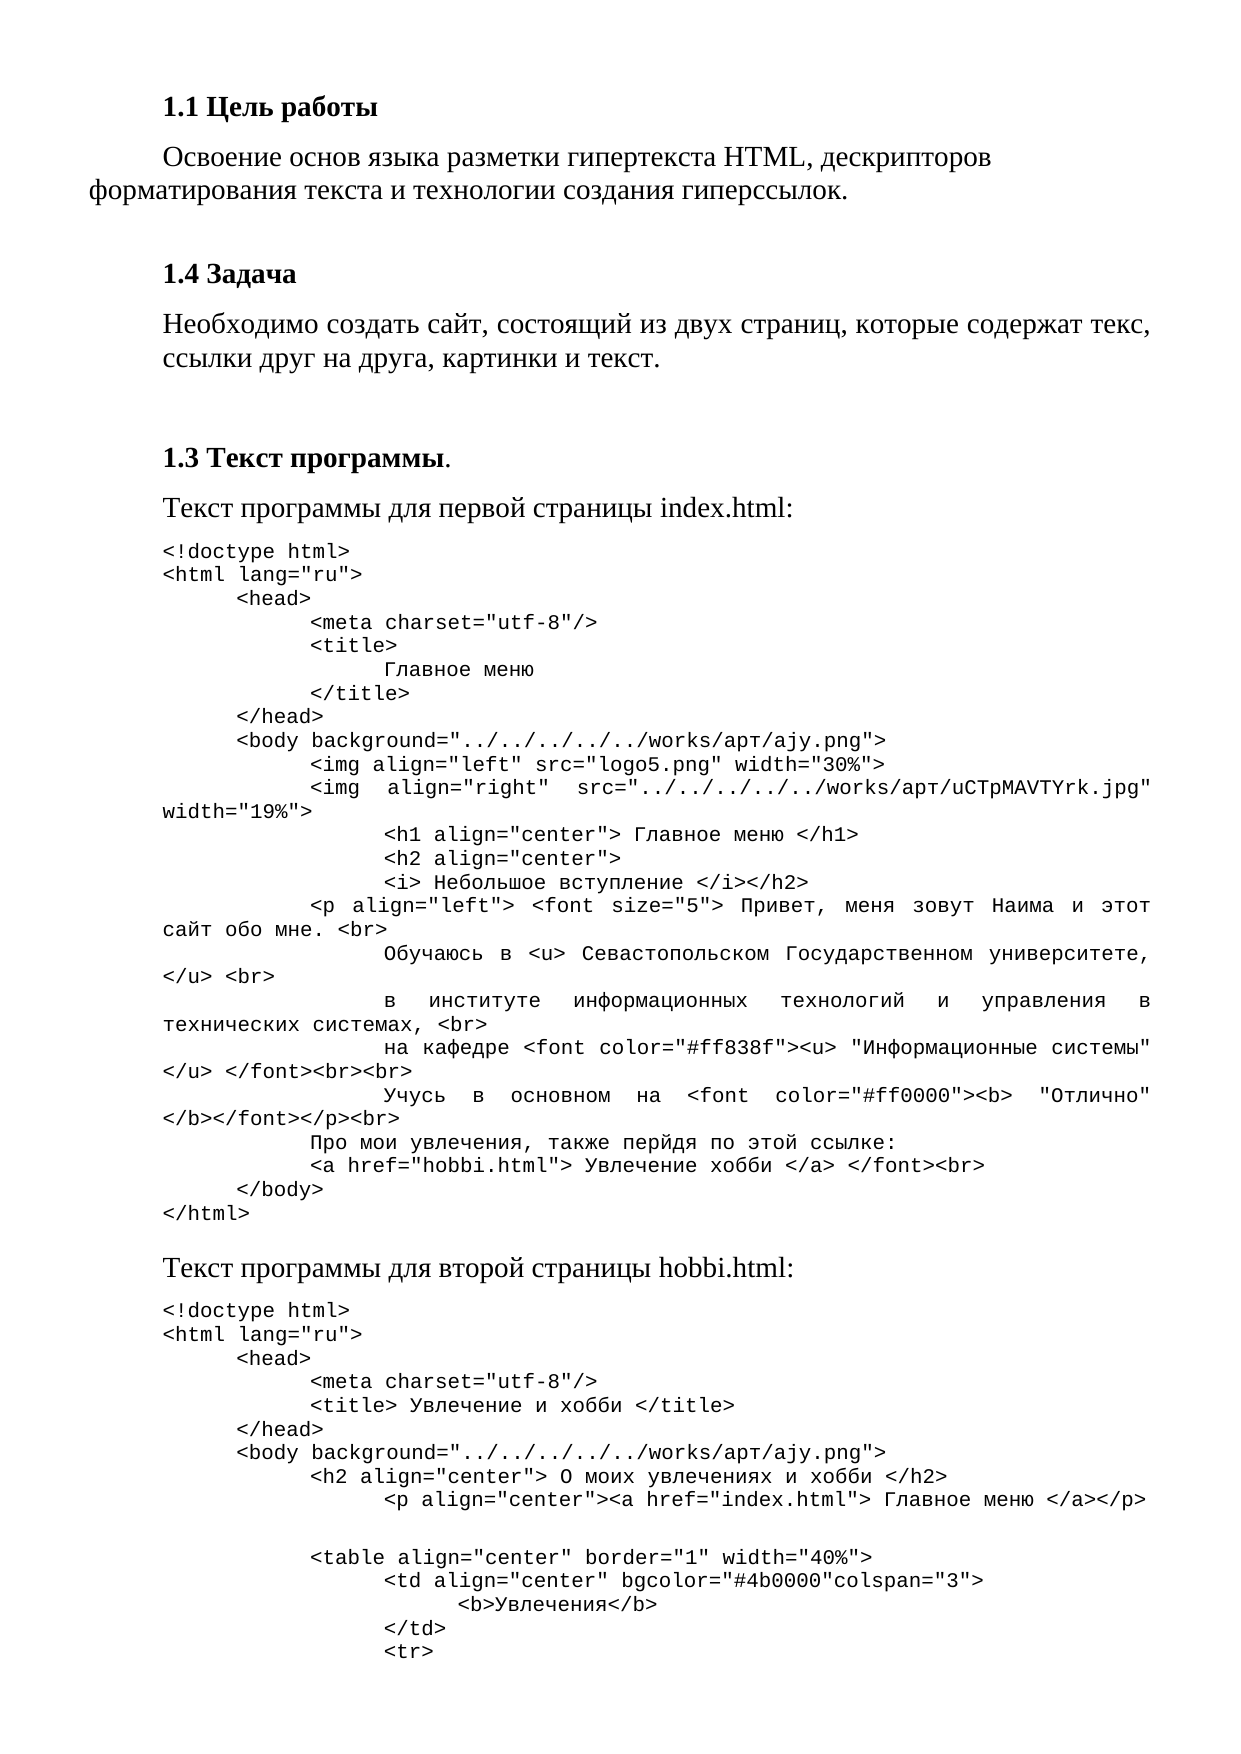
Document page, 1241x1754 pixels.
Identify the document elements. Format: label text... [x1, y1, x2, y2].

text <body background="../../../../../works/арт/ajy.png"> [162, 730, 1152, 753]
text Освоение основ языка разметки гипертекста HTML, дескрипторов форматирования текста и технологии создания гиперссылок. [89, 139, 1152, 206]
text <!doctype html> [162, 1300, 1152, 1324]
text <title> Увлечение и хобби </title> [162, 1395, 1152, 1418]
text </html> [162, 1203, 1152, 1226]
text <h1 align="center"> Главное меню </h1> [162, 824, 1152, 848]
text Учусь в основном на <font color="#ff0000"><b> "Отлично" </b></font></p><br> [162, 1084, 1152, 1132]
text </td> [162, 1618, 1152, 1641]
text Текст программы для первой страницы index.html: [162, 491, 1152, 524]
text </body> [162, 1179, 1152, 1203]
text <meta charset="utf-8"/> [162, 1371, 1152, 1395]
text </title> [162, 683, 1152, 706]
text <b>Увлечения</b> [162, 1594, 1152, 1618]
text <img align="left" src="logo5.png" width="30%"> [162, 753, 1152, 777]
text <i> Небольшое вступление </i></h2> [162, 872, 1152, 895]
text <p align="center"><a href="index.html"> Главное меню </a></p> [162, 1489, 1152, 1513]
text <head> [162, 588, 1152, 612]
text <body background="../../../../../works/арт/ajy.png"> [162, 1442, 1152, 1466]
text </head> [162, 706, 1152, 730]
text 1.1 Цель работы [89, 89, 1152, 122]
text <table align="center" border="1" width="40%"> [162, 1547, 1152, 1570]
text <!doctype html> [162, 541, 1152, 564]
text <html lang="ru"> [162, 564, 1152, 588]
text <tr> [162, 1641, 1152, 1665]
text <h2 align="center"> О моих увлечениях и хобби </h2> [162, 1466, 1152, 1489]
text Про мои увлечения, также перйдя по этой ссылке: [162, 1132, 1152, 1156]
text <meta charset="utf-8"/> [162, 612, 1152, 635]
text Текст программы для второй страницы hobbi.html: [162, 1250, 1152, 1284]
text 1.4 Задача [162, 256, 1152, 290]
text </head> [162, 1418, 1152, 1442]
text <html lang="ru"> [162, 1324, 1152, 1348]
text <p align="left"> <font size="5"> Привет, меня зовут Наима и этот сайт обо мне. <br> [162, 895, 1152, 943]
text <head> [162, 1348, 1152, 1371]
text 1.3 Текст программы. [162, 440, 1152, 474]
text <h2 align="center"> [162, 848, 1152, 872]
text в институте информационных технологий и управления в технических системах, <br> [162, 990, 1152, 1037]
text Главное меню [162, 659, 1152, 683]
text <title> [162, 635, 1152, 659]
text Необходимо создать сайт, состоящий из двух страниц, которые содержат текс, ссылки друг на друга, картинки и текст. [162, 306, 1152, 373]
text Обучаюсь в <u> Севастопольском Государственном университете, </u> <br> [162, 943, 1152, 990]
text <img align="right" src="../../../../../works/арт/uCTpMAVTYrk.jpg" width="19%"> [162, 777, 1152, 824]
text <a href="hobbi.html"> Увлечение хобби </a> </font><br> [162, 1156, 1152, 1179]
text на кафедре <font color="#ff838f"><u> "Информационные системы" </u> </font><br><br> [162, 1037, 1152, 1084]
text <td align="center" bgcolor="#4b0000"colspan="3"> [162, 1570, 1152, 1594]
